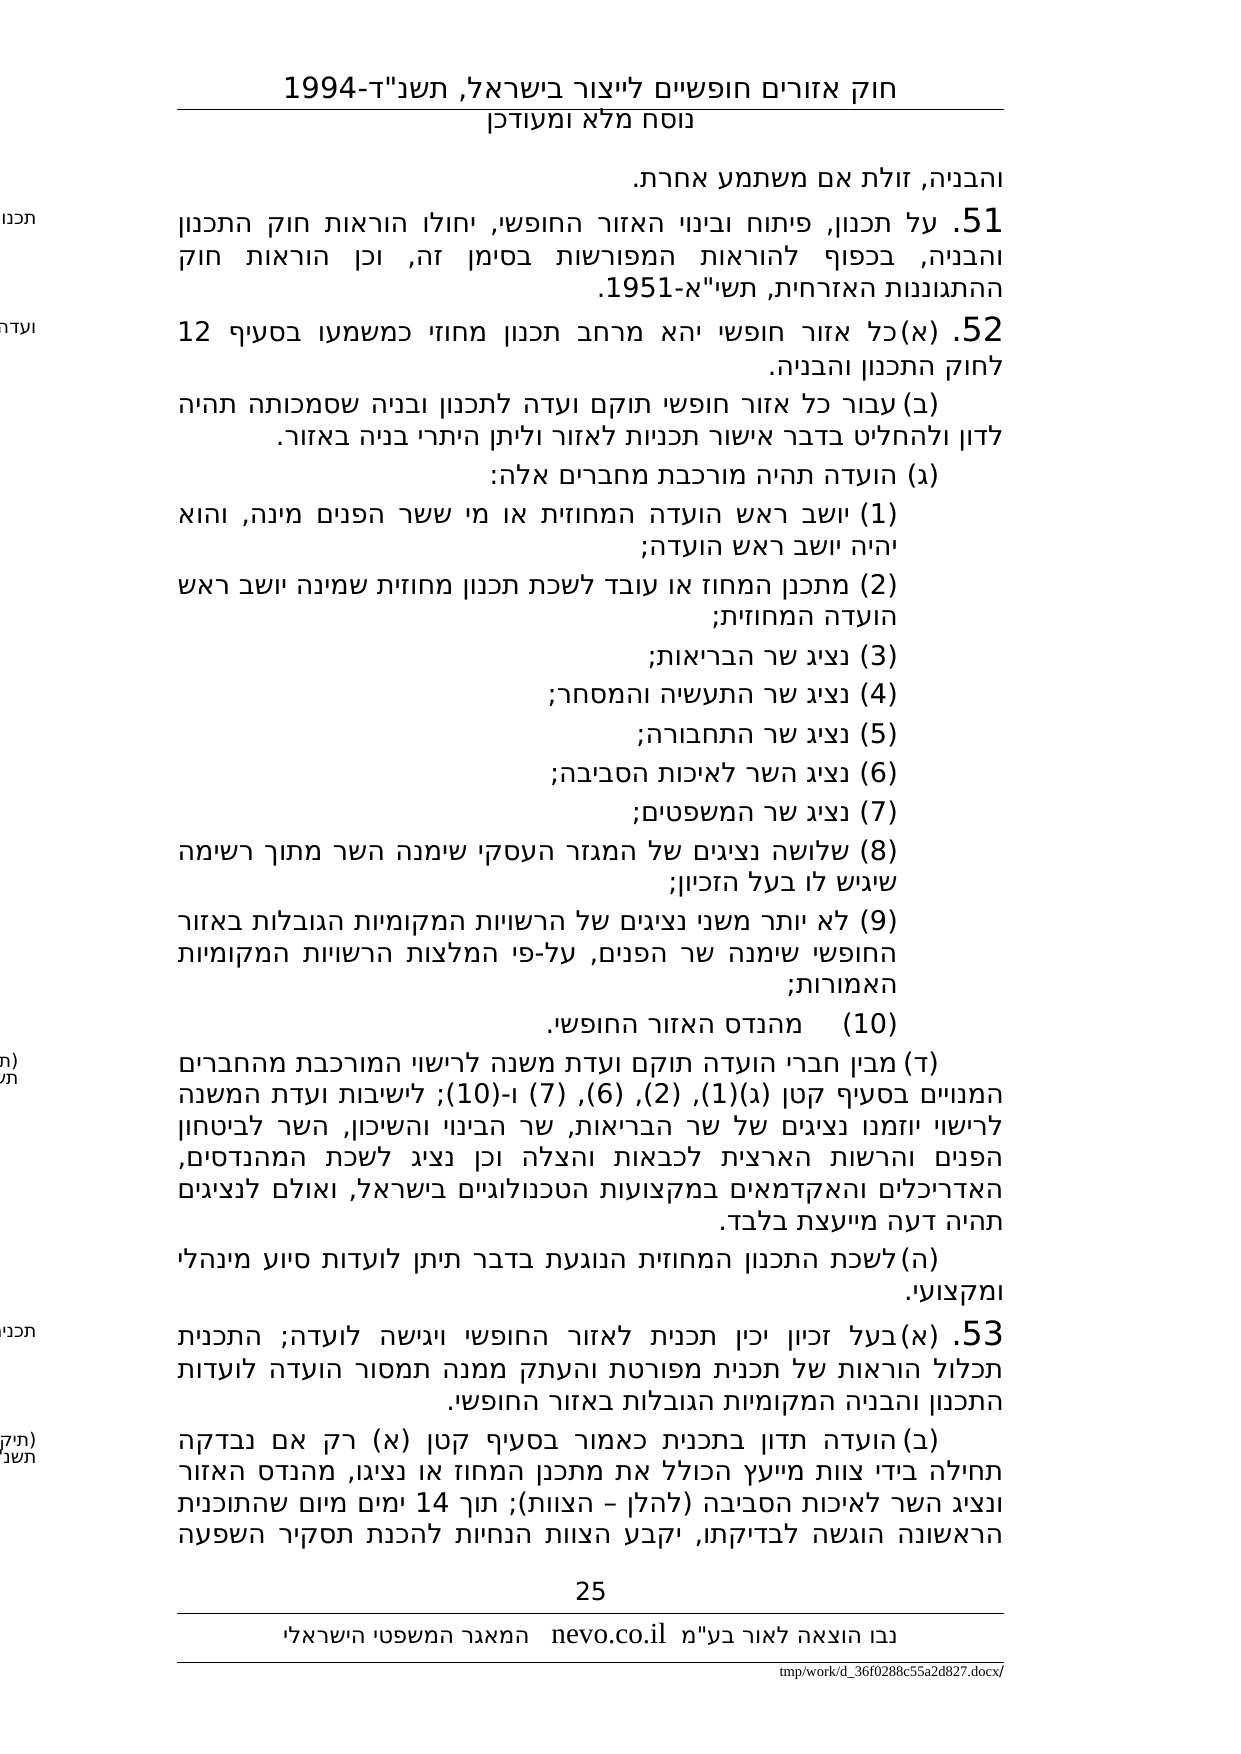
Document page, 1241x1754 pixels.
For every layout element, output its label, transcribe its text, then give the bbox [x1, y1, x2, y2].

text (ה) לשכת התכנון המחוזית הנוגעת בדבר תיתן לועדות סיוע מינהלי ומקצועי. [177, 1244, 1004, 1307]
text (7) נציג שר המשפטים; [177, 796, 898, 828]
text (6) נציג השר לאיכות הסביבה; [177, 757, 898, 788]
text (9) לא יותר משני נציגים של הרשויות המקומיות הגובלות באזור החופשי שימנה שר הפנים, על-פי המלצות הרשויות המקומיות האמורות; [177, 906, 898, 1000]
text (2) מתכנן המחוז או עובד לשכת תכנון מחוזית שמינה יושב ראש הועדה המחוזית; [177, 569, 898, 632]
text (ג) הועדה תהיה מורכבת מחברים אלה: [177, 459, 1004, 491]
text 51. על תכנון, פיתוח ובינוי האזור החופשי, יחולו הוראות חוק התכנון והבניה, בכפוף להוראות המפורשות בסימן זה, וכן הוראות חוק ההתגוננות האזרחית, תשי"א-1951. [177, 201, 1004, 303]
text (3) נציג שר הבריאות; [177, 640, 898, 671]
text (ב) עבור כל אזור חופשי תוקם ועדה לתכנון ובניה שסמכותה תהיה לדון ולהחליט בדבר אישור תכניות לאזור וליתן היתרי בניה באזור. [177, 389, 1004, 452]
text (4) נציג שר התעשיה והמסחר; [177, 679, 898, 710]
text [177, 1424, 1004, 1550]
text (10) מהנדס האזור החופשי. [177, 1008, 898, 1039]
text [177, 162, 1004, 194]
text (ד) מבין חברי הועדה תוקם ועדת משנה לרישוי המורכבת מהחברים המנויים בסעיף קטן (ג)(1), (2), (6), (7) ו-(10); לישיבות ועדת המשנה לרישוי יוזמנו נציגים של שר הבריאות, שר הבינוי והשיכון, השר לביטחון הפנים והרשות הארצית לכבאות והצלה וכן נציג לשכת המהנדסים, האדריכלים והאקדמאים במקצועות הטכנולוגיים בישראל, ואולם לנציגים תהיה דעה מייעצת בלבד. [177, 1047, 1004, 1236]
text (8) שלושה נציגים של המגזר העסקי שימנה השר מתוך רשימה שיגיש לו בעל הזכיון; [177, 835, 898, 898]
text 52. (א) כל אזור חופשי יהא מרחב תכנון מחוזי כמשמעו בסעיף 12 לחוק התכנון והבניה. [177, 311, 1004, 381]
text 53. (א) בעל זכיון יכין תכנית לאזור החופשי ויגישה לועדה; התכנית תכלול הוראות של תכנית מפורטת והעתק ממנה תמסור הועדה לועדות התכנון והבניה המקומיות הגובלות באזור החופשי. [177, 1314, 1004, 1416]
text (1) יושב ראש הועדה המחוזית או מי ששר הפנים מינה, והוא יהיה יושב ראש הועדה; [177, 498, 898, 562]
text (5) נציג שר התחבורה; [177, 718, 898, 749]
